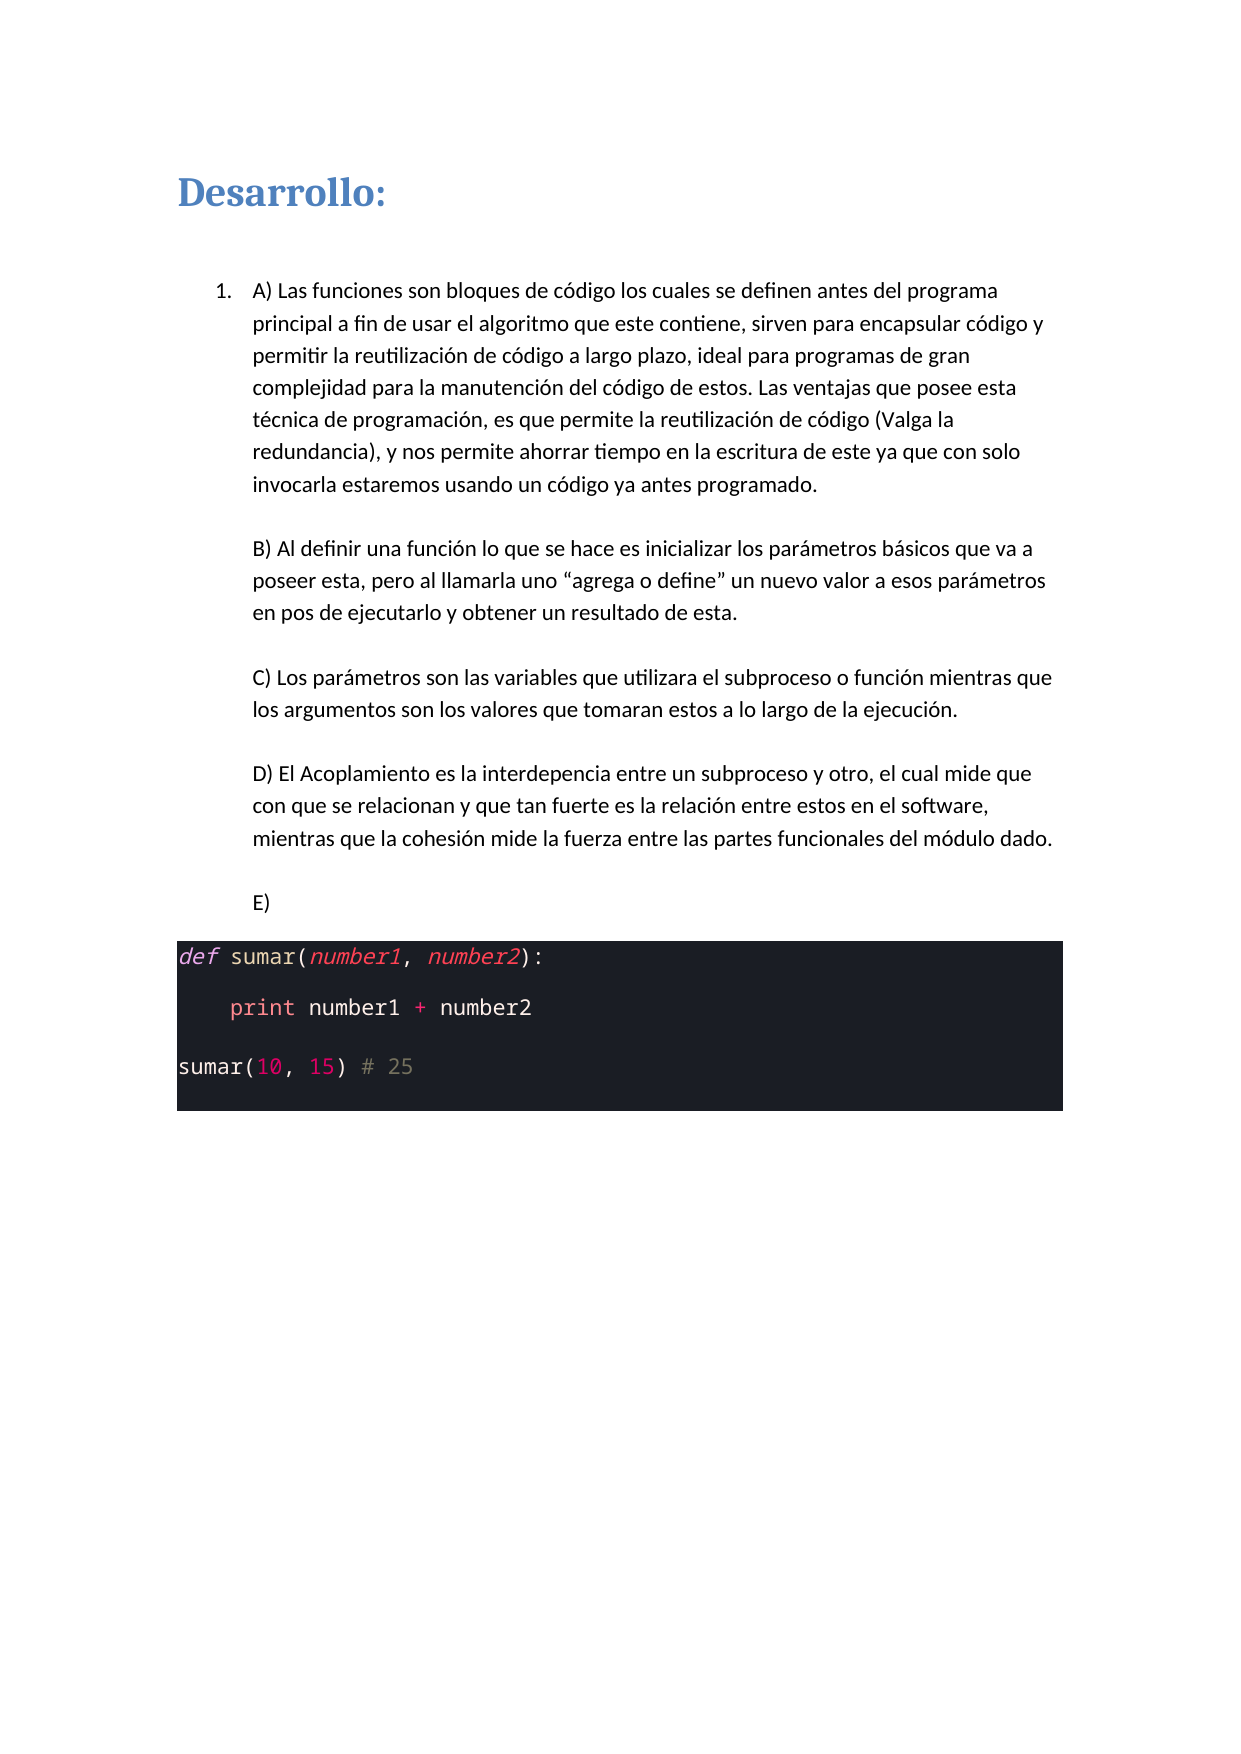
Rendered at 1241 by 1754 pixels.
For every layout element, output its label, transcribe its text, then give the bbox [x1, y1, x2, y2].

text sumar(10, 15) # 25 [177, 1051, 1063, 1081]
list D) El Acoplamiento es la interdepencia entre un subproceso y otro, el cual mide que con que se relacionan y que tan fuerte es la relación entre estos en el software, mientras que la cohesión mide la fuerza entre las partes funcionales del módulo dado. [252, 759, 1063, 852]
list B) Al definir una función lo que se hace es inicializar los parámetros básicos que va a poseer esta, pero al llamarla uno “agrega o define” un nuevo valor a esos parámetros en pos de ejecutarlo y obtener un resultado de esta. [252, 534, 1063, 626]
list C) Los parámetros son las variables que utilizara el subproceso o función mientras que los argumentos son los valores que tomaran estos a lo largo de la ejecución. [252, 663, 1063, 723]
subtitle Desarrollo: [177, 168, 1063, 216]
text print number1 + number2 [177, 992, 1063, 1022]
text def sumar(number1, number2): [177, 941, 1063, 971]
list A) Las funciones son bloques de código los cuales se definen antes del programa principal a fin de usar el algoritmo que este contiene, sirven para encapsular código y permitir la reutilización de código a largo plazo, ideal para programas de gran complejidad para la manutención del código de estos. Las ventajas que posee esta técnica de programación, es que permite la reutilización de código (Valga la redundancia), y nos permite ahorrar tiempo en la escritura de este ya que con solo invocarla estaremos usando un código ya antes programado. [215, 277, 1063, 498]
list E) [252, 888, 1063, 916]
